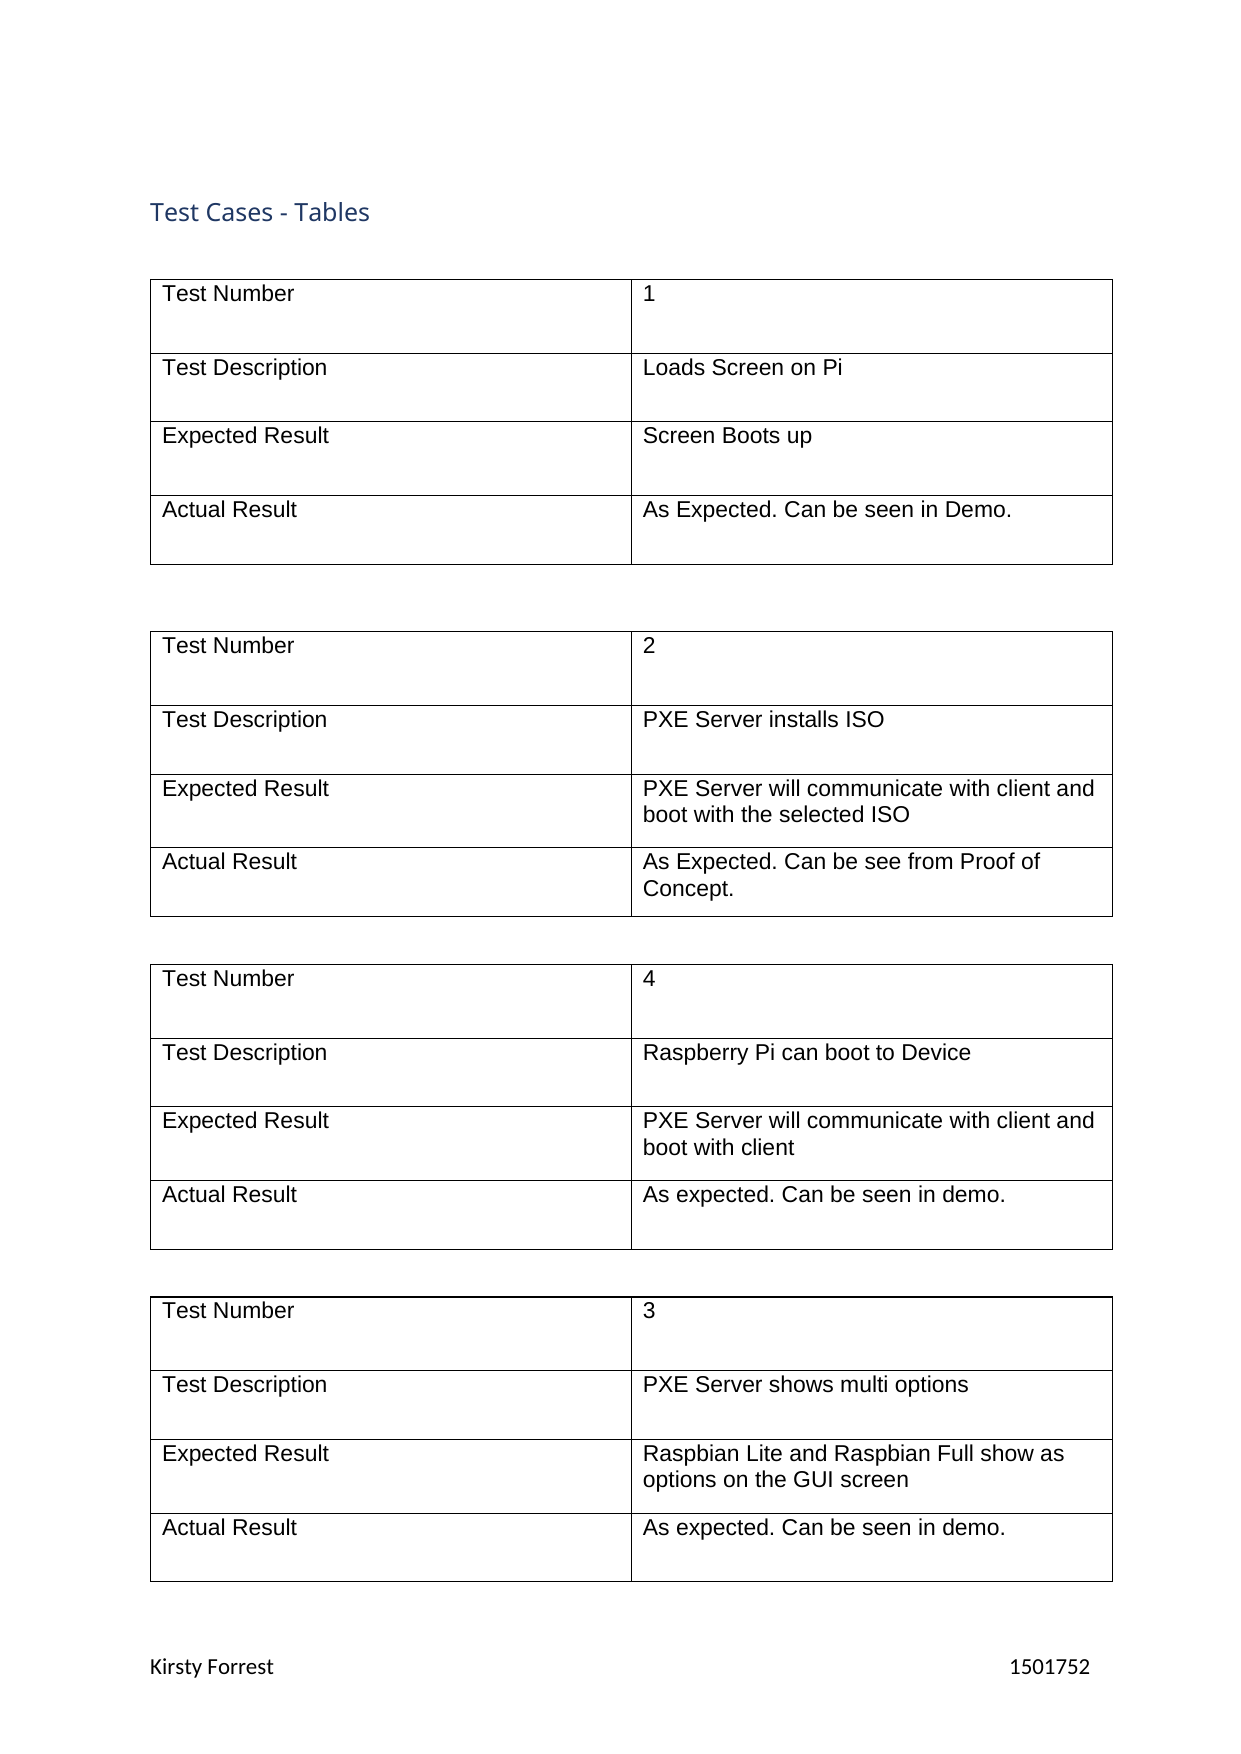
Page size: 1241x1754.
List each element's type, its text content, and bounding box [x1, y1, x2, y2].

table_header 2 [632, 632, 1112, 705]
table_cell Actual Result [151, 496, 631, 563]
table_header Test Number [151, 632, 631, 705]
table_cell Loads Screen on Pi [632, 354, 1112, 421]
table_cell Test Description [151, 354, 631, 421]
table_cell Expected Result [151, 1440, 631, 1512]
table_cell Actual Result [151, 1181, 631, 1248]
table_cell PXE Server will communicate with client and boot with client [632, 1107, 1112, 1180]
table_cell Expected Result [151, 1107, 631, 1180]
table_cell Raspberry Pi can boot to Device [632, 1039, 1112, 1106]
table_cell Expected Result [151, 422, 631, 495]
table_cell PXE Server shows multi options [632, 1371, 1112, 1439]
table_cell As expected. Can be seen in demo. [632, 1514, 1112, 1581]
table_cell As Expected. Can be seen in Demo. [632, 496, 1112, 563]
table_cell As Expected. Can be see from Proof of Concept. [632, 848, 1112, 916]
table_header 4 [632, 965, 1112, 1037]
table_cell As expected. Can be seen in demo. [632, 1181, 1112, 1248]
table_cell Screen Boots up [632, 422, 1112, 495]
table_header 1 [632, 280, 1112, 352]
table_cell Expected Result [151, 775, 631, 847]
table_cell Actual Result [151, 848, 631, 916]
table_header 3 [632, 1298, 1112, 1370]
table_cell Raspbian Lite and Raspbian Full show as options on the GUI screen [632, 1440, 1112, 1512]
table_cell Test Description [151, 706, 631, 773]
subtitle Test Cases - Tables [150, 195, 1090, 229]
table_cell Test Description [151, 1039, 631, 1106]
table_cell PXE Server will communicate with client and boot with the selected ISO [632, 775, 1112, 847]
table_header Test Number [151, 280, 631, 352]
table_cell Actual Result [151, 1514, 631, 1581]
table_header Test Number [151, 965, 631, 1037]
table_header Test Number [151, 1298, 631, 1370]
table_cell PXE Server installs ISO [632, 706, 1112, 773]
table_cell Test Description [151, 1371, 631, 1439]
